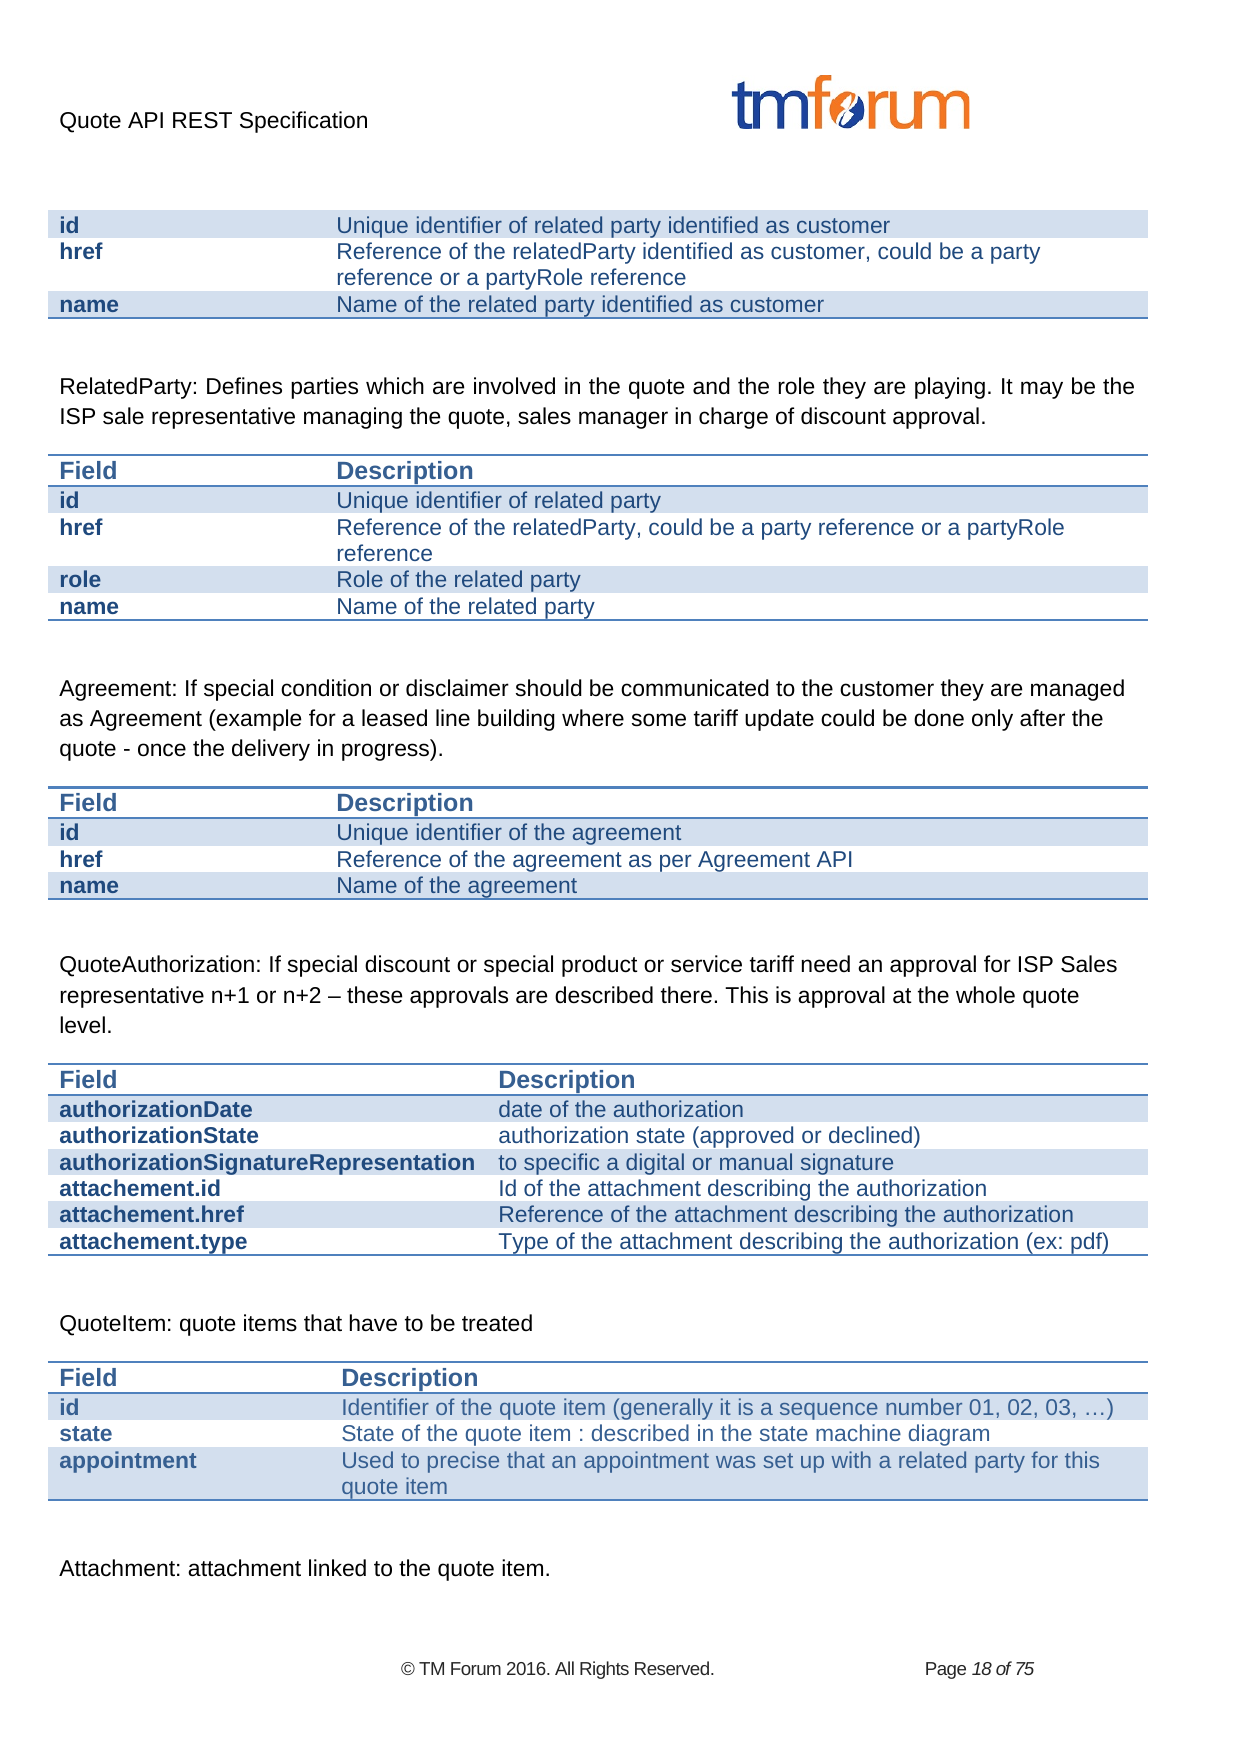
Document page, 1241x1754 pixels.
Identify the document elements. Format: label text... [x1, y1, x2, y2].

table_cell Id of the attachment describing the authorization [487, 1175, 1148, 1201]
table_cell attachement.type [48, 1228, 487, 1254]
table_header Description [325, 789, 1148, 817]
text Attachment: attachment linked to the quote item. [59, 1555, 1137, 1582]
table_cell name [48, 872, 325, 898]
table_cell state [48, 1420, 330, 1447]
table_header Field [48, 1065, 487, 1094]
table_cell Role of the related party [325, 566, 1148, 593]
table_header Description [325, 456, 1148, 485]
table_cell id [48, 210, 325, 238]
table_cell role [48, 566, 325, 593]
table_cell id [48, 819, 325, 846]
text QuoteAuthorization: If special discount or special product or service tariff need an approval for ISP Sales representative n+1 or n+2 – these approvals are described there. This is approval at the whole quote level. [59, 951, 1137, 1038]
table_cell Name of the agreement [325, 872, 1148, 898]
table_cell authorization state (approved or declined) [487, 1122, 1148, 1148]
text RelatedParty: Defines parties which are involved in the quote and the role they are playing. It may be the ISP sale representative managing the quote, sales manager in charge of discount approval. [59, 373, 1137, 429]
table_header Field [48, 789, 325, 817]
table_cell date of the authorization [487, 1096, 1148, 1122]
table_cell Reference of the relatedParty identified as customer, could be a party reference or a partyRole reference [325, 238, 1148, 291]
table_cell Name of the related party [325, 593, 1148, 619]
table_cell appointment [48, 1447, 330, 1499]
table_cell name [48, 291, 325, 317]
table_cell to specific a digital or manual signature [487, 1149, 1148, 1175]
table_cell Unique identifier of the agreement [325, 819, 1148, 846]
table_cell Unique identifier of related party identified as customer [325, 210, 1148, 238]
table_cell Identifier of the quote item (generally it is a sequence number 01, 02, 03, …) [330, 1394, 1148, 1420]
table_header Field [48, 1363, 330, 1392]
table_cell Unique identifier of related party [325, 487, 1148, 513]
table_cell id [48, 1394, 330, 1420]
text Agreement: If special condition or disclaimer should be communicated to the customer they are managed as Agreement (example for a leased line building where some tariff update could be done only after the quote - once the delivery in progress). [59, 675, 1137, 762]
table_cell Type of the attachment describing the authorization (ex: pdf) [487, 1228, 1148, 1254]
table_cell Reference of the attachment describing the authorization [487, 1201, 1148, 1228]
table_cell href [48, 238, 325, 291]
table_header Field [48, 456, 325, 485]
table_cell authorizationSignatureRepresentation [48, 1149, 487, 1175]
table_header Description [330, 1363, 1148, 1392]
table_cell id [48, 487, 325, 513]
picture [731, 75, 970, 129]
table_cell authorizationState [48, 1122, 487, 1148]
table_cell name [48, 593, 325, 619]
table_cell href [48, 846, 325, 872]
table_cell attachement.id [48, 1175, 487, 1201]
table_cell State of the quote item : described in the state machine diagram [330, 1420, 1148, 1447]
table_header Description [487, 1065, 1148, 1094]
table_cell href [48, 514, 325, 566]
table_cell Reference of the agreement as per Agreement API [325, 846, 1148, 872]
text QuoteItem: quote items that have to be treated [59, 1310, 1137, 1336]
table_cell Name of the related party identified as customer [325, 291, 1148, 317]
table_cell Used to precise that an appointment was set up with a related party for this quote item [330, 1447, 1148, 1499]
table_cell attachement.href [48, 1201, 487, 1228]
table_cell Reference of the relatedParty, could be a party reference or a partyRole reference [325, 514, 1148, 566]
table_cell authorizationDate [48, 1096, 487, 1122]
